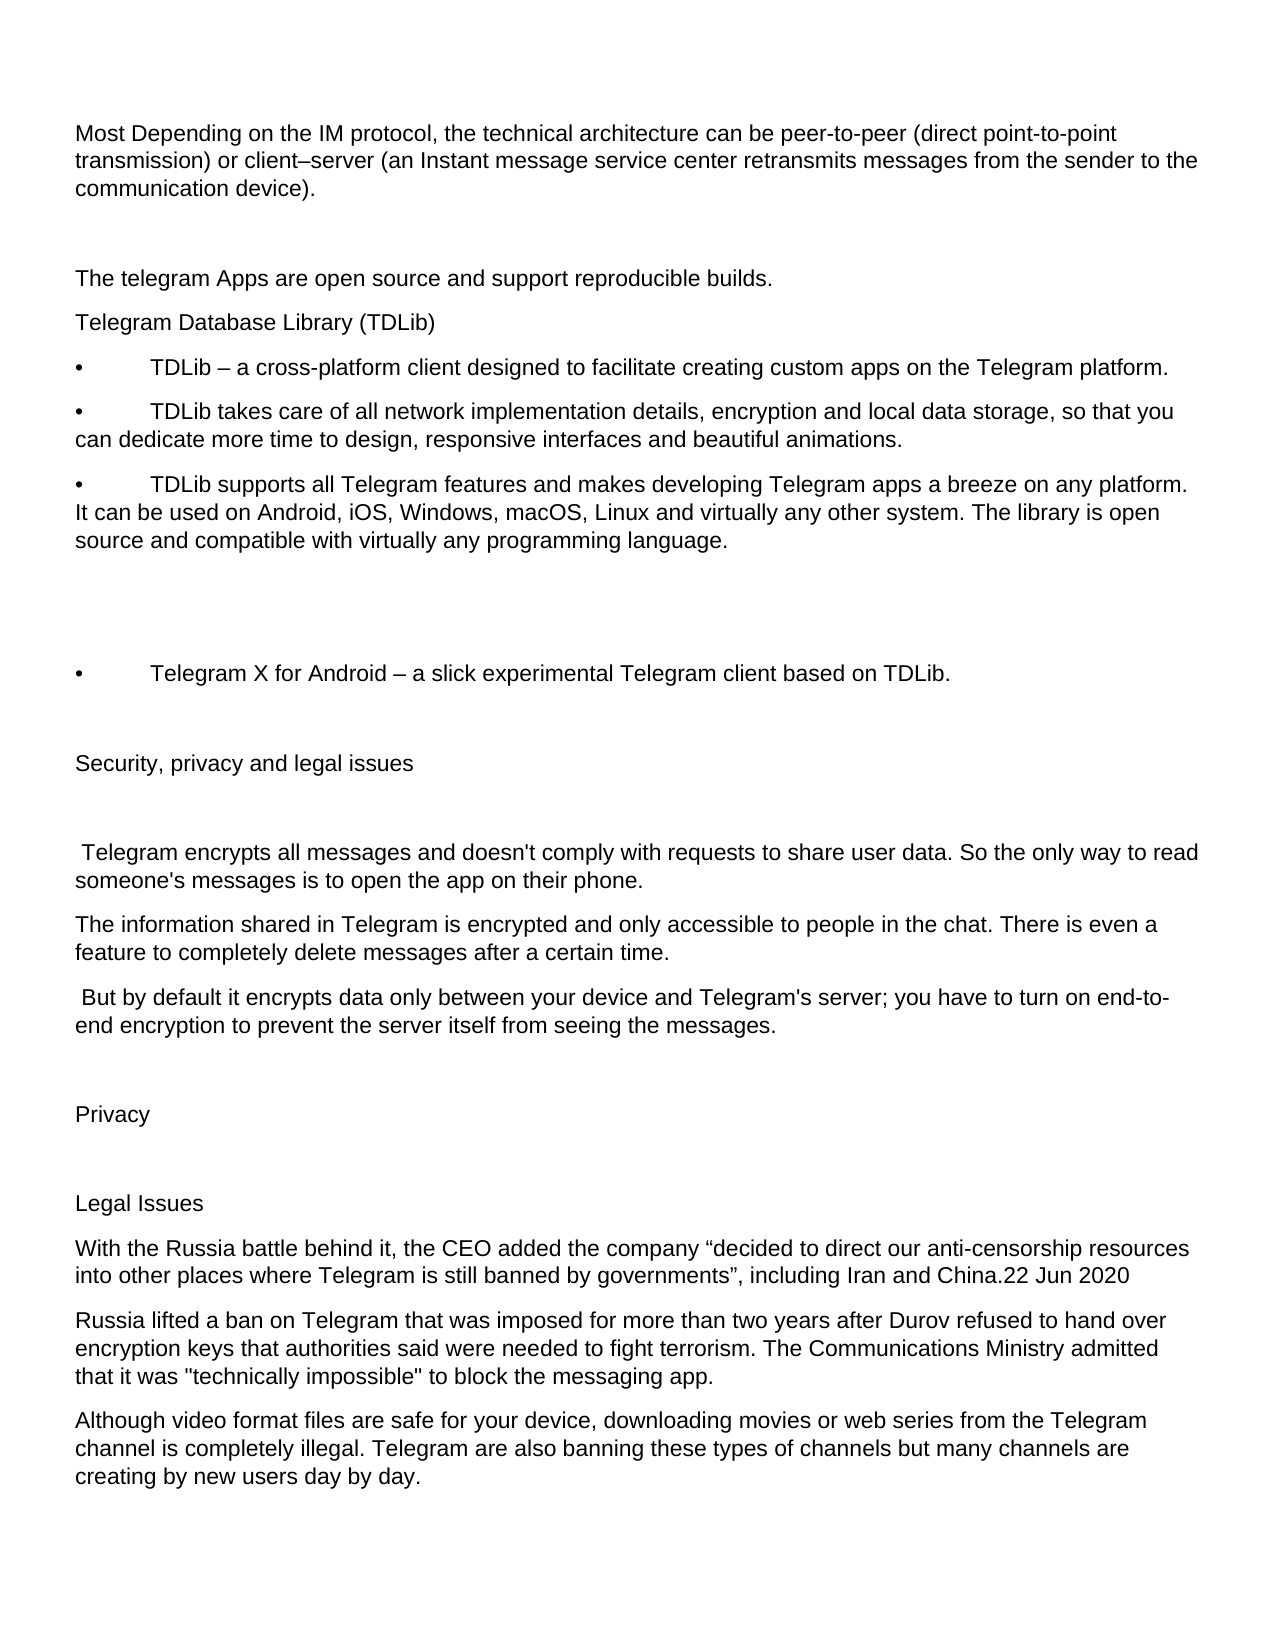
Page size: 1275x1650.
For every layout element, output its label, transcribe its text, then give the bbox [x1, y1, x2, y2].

text • TDLib takes care of all network implementation details, encryption and local data storage, so that you can dedicate more time to design, responsive interfaces and beautiful animations. [75, 398, 1200, 453]
text Although video format files are safe for your device, downloading movies or web series from the Telegram channel is completely illegal. Telegram are also banning these types of channels but many channels are creating by new users day by day. [75, 1407, 1200, 1490]
text Security, privacy and legal issues [75, 749, 1200, 776]
text Most Depending on the IM protocol, the technical architecture can be peer-to-peer (direct point-to-point transmission) or client–server (an Instant message service center retransmits messages from the sender to the communication device). [75, 119, 1200, 202]
text Legal Issues [75, 1190, 1200, 1216]
text The information shared in Telegram is encrypted and only accessible to people in the chat. There is even a feature to completely delete messages after a certain time. [75, 911, 1200, 966]
text But by default it encrypts data only between your device and Telegram's server; you have to turn on end-to-end encryption to prevent the server itself from seeing the messages. [75, 984, 1200, 1038]
text With the Russia battle behind it, the CEO added the company “decided to direct our anti-censorship resources into other places where Telegram is still banned by governments”, including Iran and China.22 Jun 2020 [75, 1234, 1200, 1289]
text • Telegram X for Android – a slick experimental Telegram client based on TDLib. [75, 660, 1200, 687]
text Russia lifted a ban on Telegram that was imposed for more than two years after Durov refused to hand over encryption keys that authorities said were needed to fight terrorism. The Communications Ministry admitted that it was "technically impossible" to block the messaging app. [75, 1307, 1200, 1389]
text The telegram Apps are open source and support reproducible builds. [75, 264, 1200, 291]
text • TDLib supports all Telegram features and makes developing Telegram apps a breeze on any platform. It can be used on Android, iOS, Windows, macOS, Linux and virtually any other system. The library is open source and compatible with virtually any programming language. [75, 471, 1200, 553]
text Telegram encrypts all messages and doesn't comply with requests to share user data. So the only way to read someone's messages is to open the app on their phone. [75, 839, 1200, 893]
text Privacy [75, 1101, 1200, 1127]
text Telegram Database Library (TDLib) [75, 309, 1200, 336]
text • TDLib – a cross-platform client designed to facilitate creating custom apps on the Telegram platform. [75, 354, 1200, 380]
